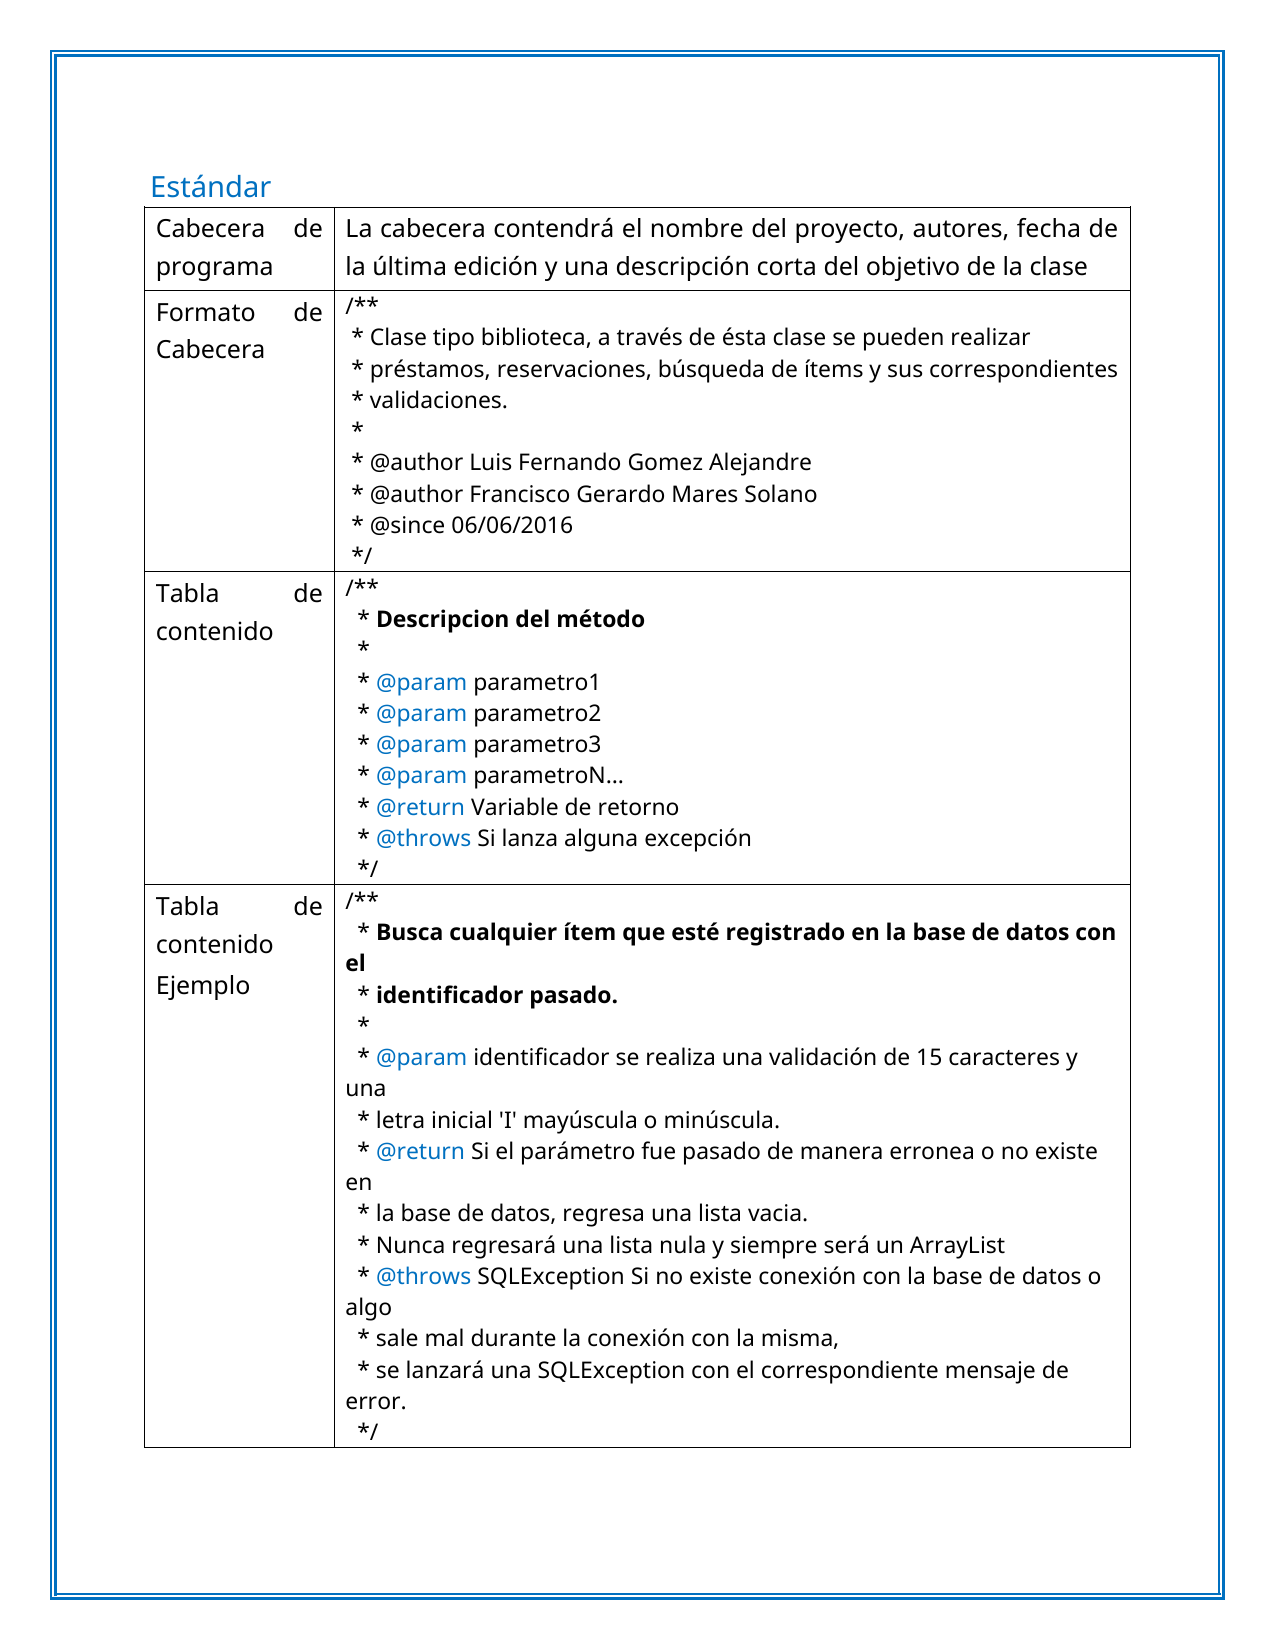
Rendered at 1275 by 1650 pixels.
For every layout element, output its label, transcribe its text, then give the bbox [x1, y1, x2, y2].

table_cell /** * Clase tipo biblioteca, a través de ésta clase se pueden realizar * préstamos, reservaciones, búsqueda de ítems y sus correspondientes * validaciones. * * @author Luis Fernando Gomez Alejandre * @author Francisco Gerardo Mares Solano * @since 06/06/2016 */ [335, 291, 1130, 571]
table_cell Tabla de contenido Ejemplo [145, 885, 334, 1447]
table_header La cabecera contendrá el nombre del proyecto, autores, fecha de la última edición y una descripción corta del objetivo de la clase [335, 208, 1130, 289]
table_header Cabecera de programa [145, 208, 334, 289]
table_cell Tabla de contenido [145, 572, 334, 884]
subtitle Estándar [150, 167, 1125, 206]
table_cell /** * Busca cualquier ítem que esté registrado en la base de datos con el * identificador pasado. * * @param identificador se realiza una validación de 15 caracteres y una * letra inicial 'I' mayúscula o minúscula. * @return Si el parámetro fue pasado de manera erronea o no existe en * la base de datos, regresa una lista vacia. * Nunca regresará una lista nula y siempre será un ArrayList * @throws SQLException Si no existe conexión con la base de datos o algo * sale mal durante la conexión con la misma, * se lanzará una SQLException con el correspondiente mensaje de error. */ [335, 885, 1130, 1447]
table_cell Formato de Cabecera [145, 291, 334, 571]
table_cell /** * Descripcion del método * * @param parametro1 * @param parametro2 * @param parametro3 * @param parametroN… * @return Variable de retorno * @throws Si lanza alguna excepción */ [335, 572, 1130, 884]
